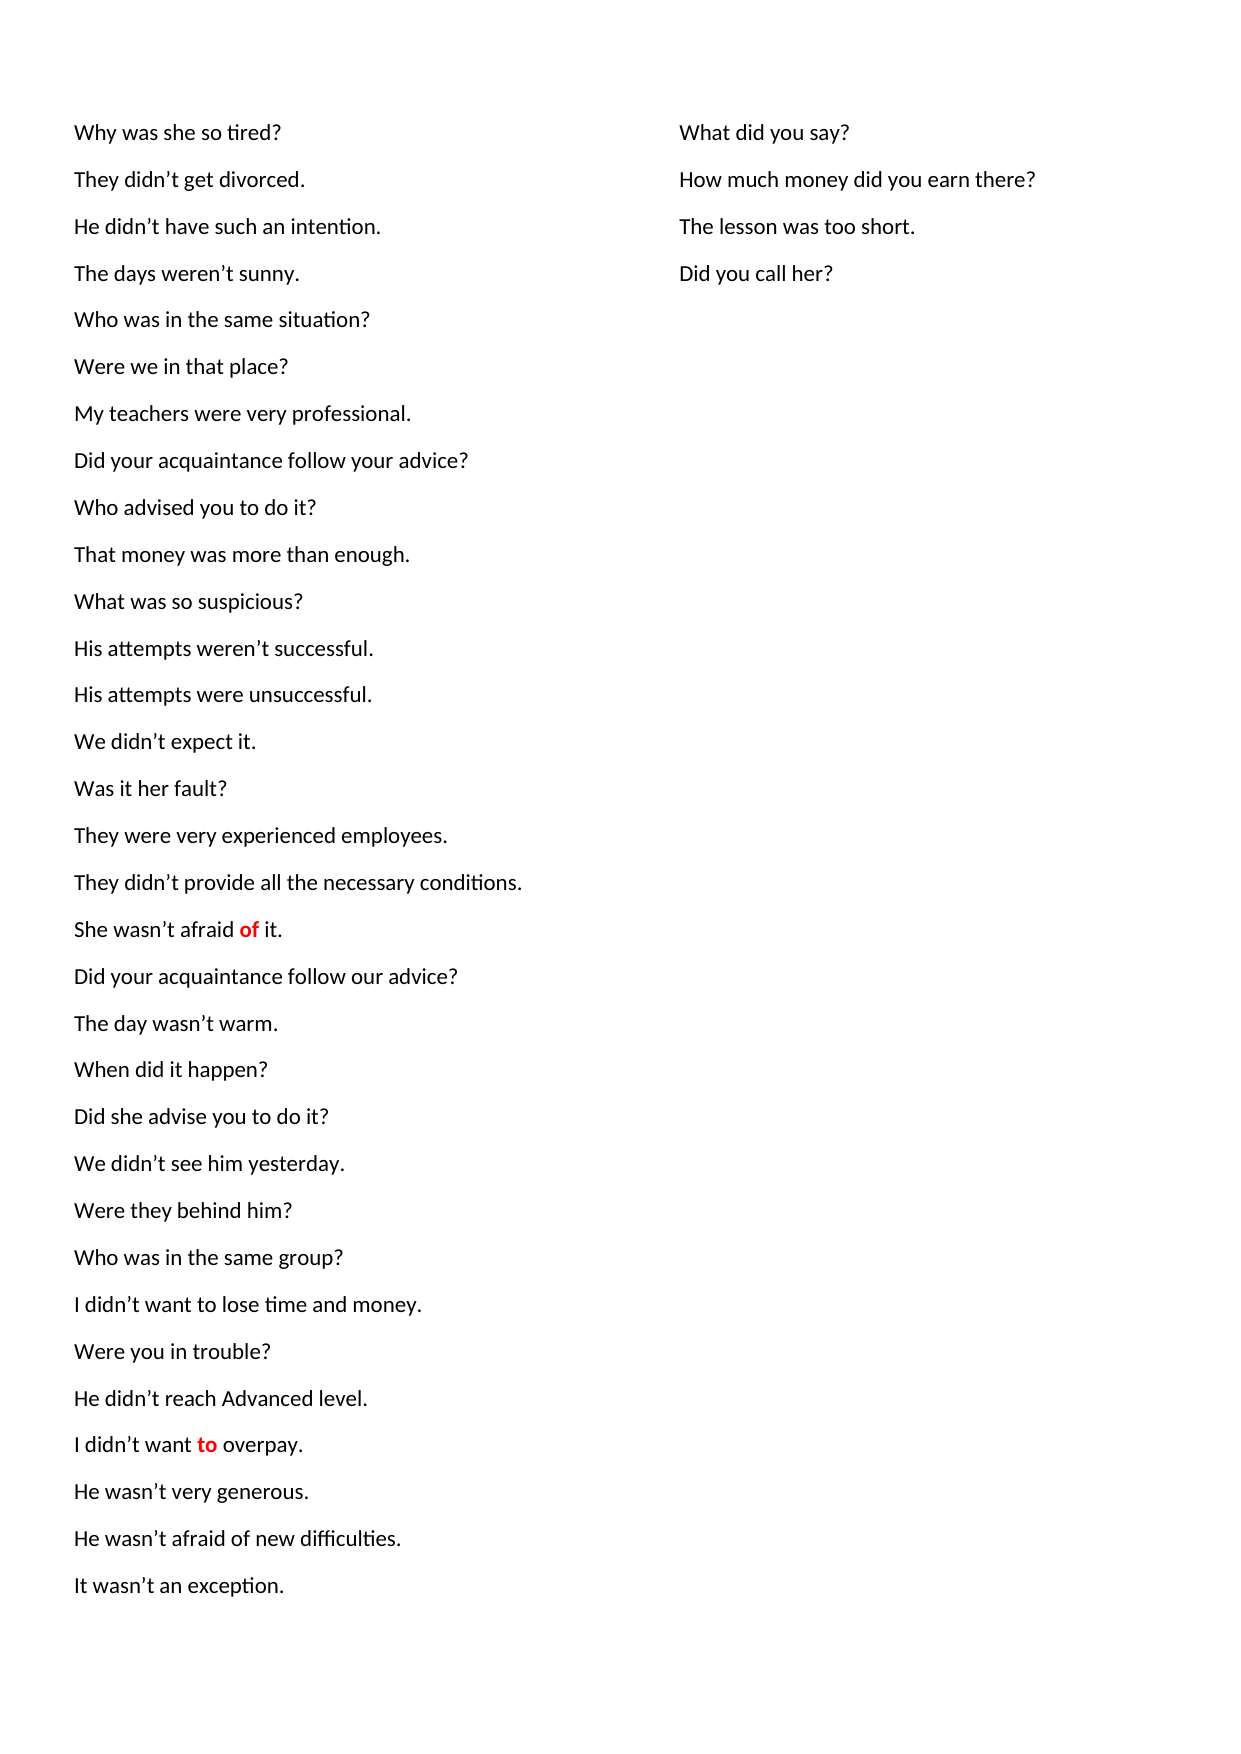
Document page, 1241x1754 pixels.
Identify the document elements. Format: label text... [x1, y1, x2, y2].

text His attempts weren’t successful. [74, 634, 605, 662]
text He wasn’t afraid of new difficulties. [74, 1524, 605, 1552]
text My teachers were very professional. [74, 399, 605, 427]
text Was it her fault? [74, 774, 605, 802]
text The days weren’t sunny. [74, 259, 605, 287]
text He didn’t have such an intention. [74, 212, 605, 240]
text Were we in that place? [74, 352, 605, 381]
text I didn’t want to overpay. [74, 1431, 605, 1459]
text They didn’t provide all the necessary conditions. [74, 868, 605, 896]
text Did you call her? [679, 259, 1211, 287]
text He wasn’t very generous. [74, 1477, 605, 1506]
text The day wasn’t warm. [74, 1009, 605, 1037]
text His attempts were unsuccessful. [74, 681, 605, 709]
text Did your acquaintance follow our advice? [74, 962, 605, 990]
text How much money did you earn there? [679, 165, 1211, 193]
text Were you in trouble? [74, 1337, 605, 1365]
text He didn’t reach Advanced level. [74, 1384, 605, 1412]
text Who advised you to do it? [74, 493, 605, 521]
text It wasn’t an exception. [74, 1571, 605, 1599]
text When did it happen? [74, 1056, 605, 1084]
text What did you say? [679, 118, 1211, 146]
text We didn’t expect it. [74, 727, 605, 756]
text Did she advise you to do it? [74, 1102, 605, 1131]
text What was so suspicious? [74, 587, 605, 615]
text That money was more than enough. [74, 540, 605, 568]
text Who was in the same situation? [74, 306, 605, 334]
text Did your acquaintance follow your advice? [74, 446, 605, 474]
text They were very experienced employees. [74, 821, 605, 849]
text We didn’t see him yesterday. [74, 1149, 605, 1177]
text They didn’t get divorced. [74, 165, 605, 193]
text The lesson was too short. [679, 212, 1211, 240]
text Were they behind him? [74, 1196, 605, 1224]
text I didn’t want to lose time and money. [74, 1290, 605, 1318]
text Why was she so tired? [74, 118, 605, 146]
text She wasn’t afraid of it. [74, 915, 605, 943]
text Who was in the same group? [74, 1243, 605, 1271]
